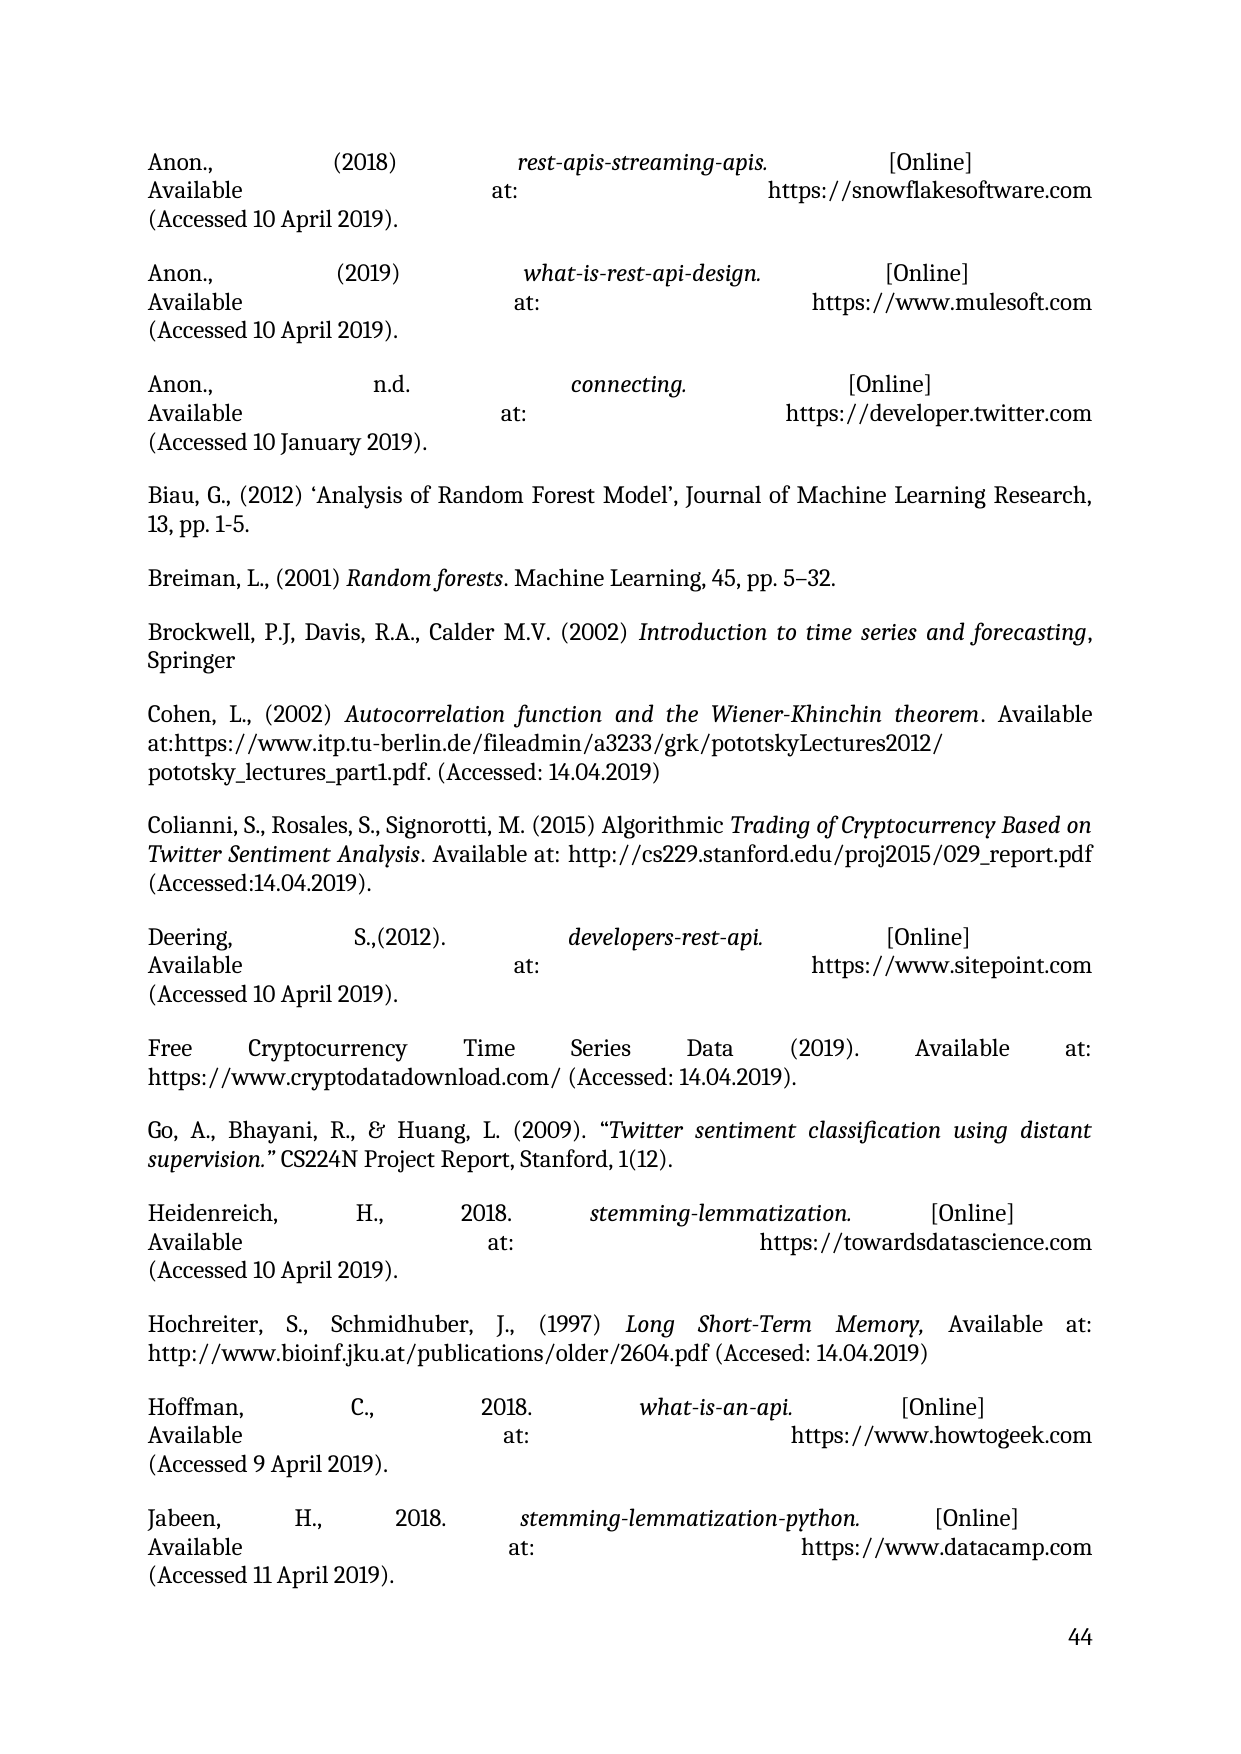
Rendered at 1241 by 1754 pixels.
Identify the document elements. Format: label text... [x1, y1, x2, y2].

text Brockwell, P.J, Davis, R.A., Calder M.V. (2002) Introduction to time series and forecasting, Springer [235, 618, 1093, 675]
text Biau, G., (2012) ‘Analysis of Random Forest Model’, Journal of Machine Learning Research, 13, pp. 1-5. [148, 481, 1093, 539]
text Anon., (2018) rest-apis-streaming-apis. [Online] Available at: https://snowflakesoftware.com (Accessed 10 April 2019). [148, 148, 1093, 234]
text Breiman, L., (2001) Random forests. Machine Learning, 45, pp. 5–32. [148, 564, 1093, 593]
text Deering, S.,(2012). developers-rest-api. [Online] Available at: https://www.sitepoint.com (Accessed 10 April 2019). [148, 923, 1093, 1009]
text Anon., (2019) what-is-rest-api-design. [Online] Available at: https://www.mulesoft.com (Accessed 10 April 2019). [148, 259, 1093, 345]
text Colianni, S., Rosales, S., Signorotti, M. (2015) Algorithmic Trading of Cryptocurrency Based on Twitter Sentiment Analysis. Available at: http://cs229.stanford.edu/proj2015/029_report.pdf (Accessed:14.04.2019). [148, 811, 1093, 898]
text Jabeen, H., 2018. stemming-lemmatization-python. [Online] Available at: https://www.datacamp.com (Accessed 11 April 2019). [148, 1504, 1093, 1590]
text Heidenreich, H., 2018. stemming-lemmatization. [Online] Available at: https://towardsdatascience.com (Accessed 10 April 2019). [148, 1199, 1093, 1285]
text Free Cryptocurrency Time Series Data (2019). Available at: https://www.cryptodatadownload.com/ (Accessed: 14.04.2019). [148, 1034, 1093, 1091]
text Go, A., Bhayani, R., & Huang, L. (2009). “Twitter sentiment classification using distant supervision.” CS224N Project Report, Stanford, 1(12). [148, 1116, 1093, 1174]
text Anon., n.d. connecting. [Online] Available at: https://developer.twitter.com (Accessed 10 January 2019). [148, 370, 1093, 456]
text Hoffman, C., 2018. what-is-an-api. [Online] Available at: https://www.howtogeek.com (Accessed 9 April 2019). [148, 1393, 1093, 1479]
text Cohen, L., (2002) Autocorrelation function and the Wiener-Khinchin theorem. Available at:https://www.itp.tu-berlin.de/fileadmin/a3233/grk/pototskyLectures2012/pototsky_lectures_part1.pdf. (Accessed: 14.04.2019) [148, 700, 1093, 786]
text Hochreiter, S., Schmidhuber, J., (1997) Long Short-Term Memory, Available at: http://www.bioinf.jku.at/publications/older/2604.pdf (Accesed: 14.04.2019) [148, 1310, 1093, 1368]
